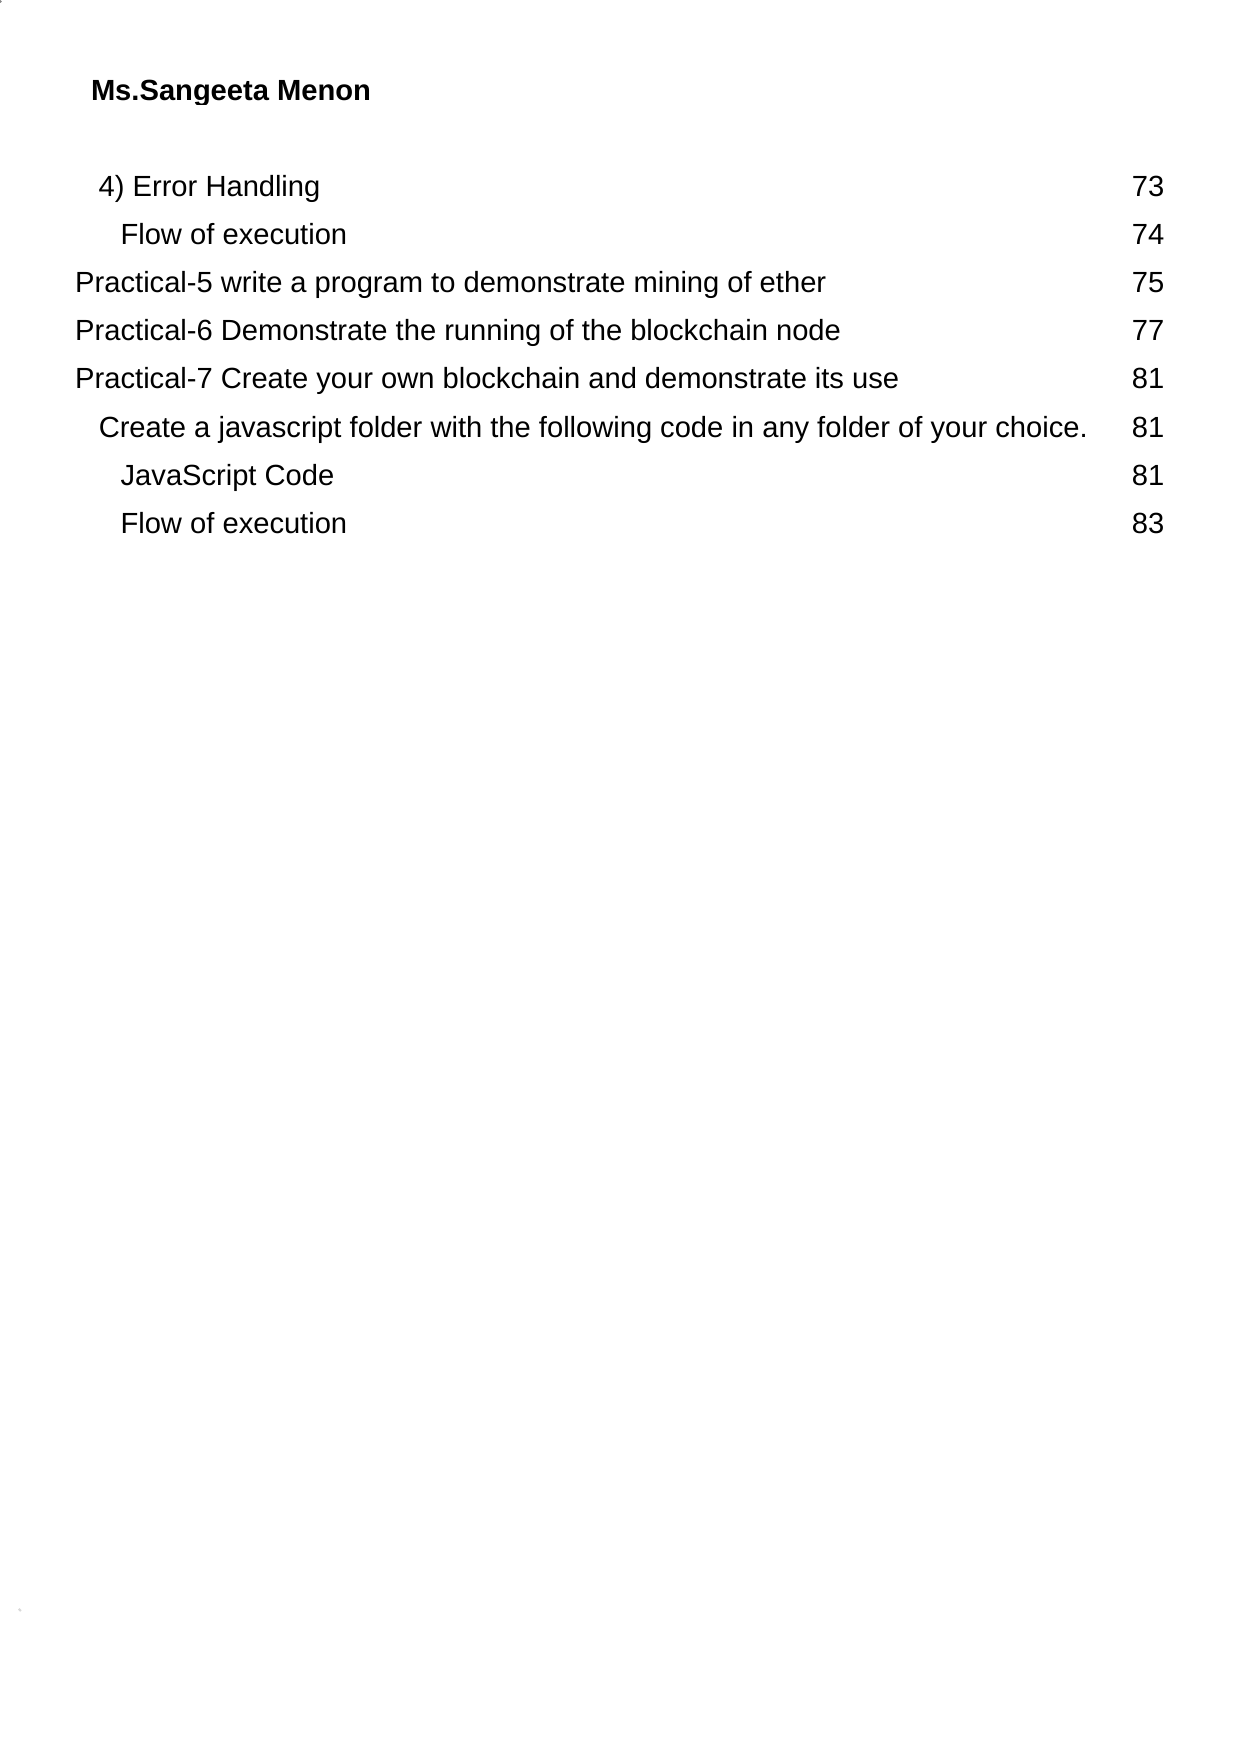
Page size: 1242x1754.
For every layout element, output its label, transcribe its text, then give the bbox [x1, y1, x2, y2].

list Error Handling 73 [98, 169, 1185, 202]
text Create a javascript folder with the following code in any folder of your choice. 81 [98, 410, 1185, 443]
text Practical-7 Create your own blockchain and demonstrate its use 81 [75, 361, 1185, 395]
text Practical-6 Demonstrate the running of the blockchain node 77 [75, 313, 1185, 347]
text Practical-5 write a program to demonstrate mining of ether 75 [75, 265, 1185, 299]
text Flow of execution 83 [120, 506, 1185, 539]
text Flow of execution 74 [120, 217, 1185, 251]
text JavaScript Code 81 [120, 458, 1185, 491]
